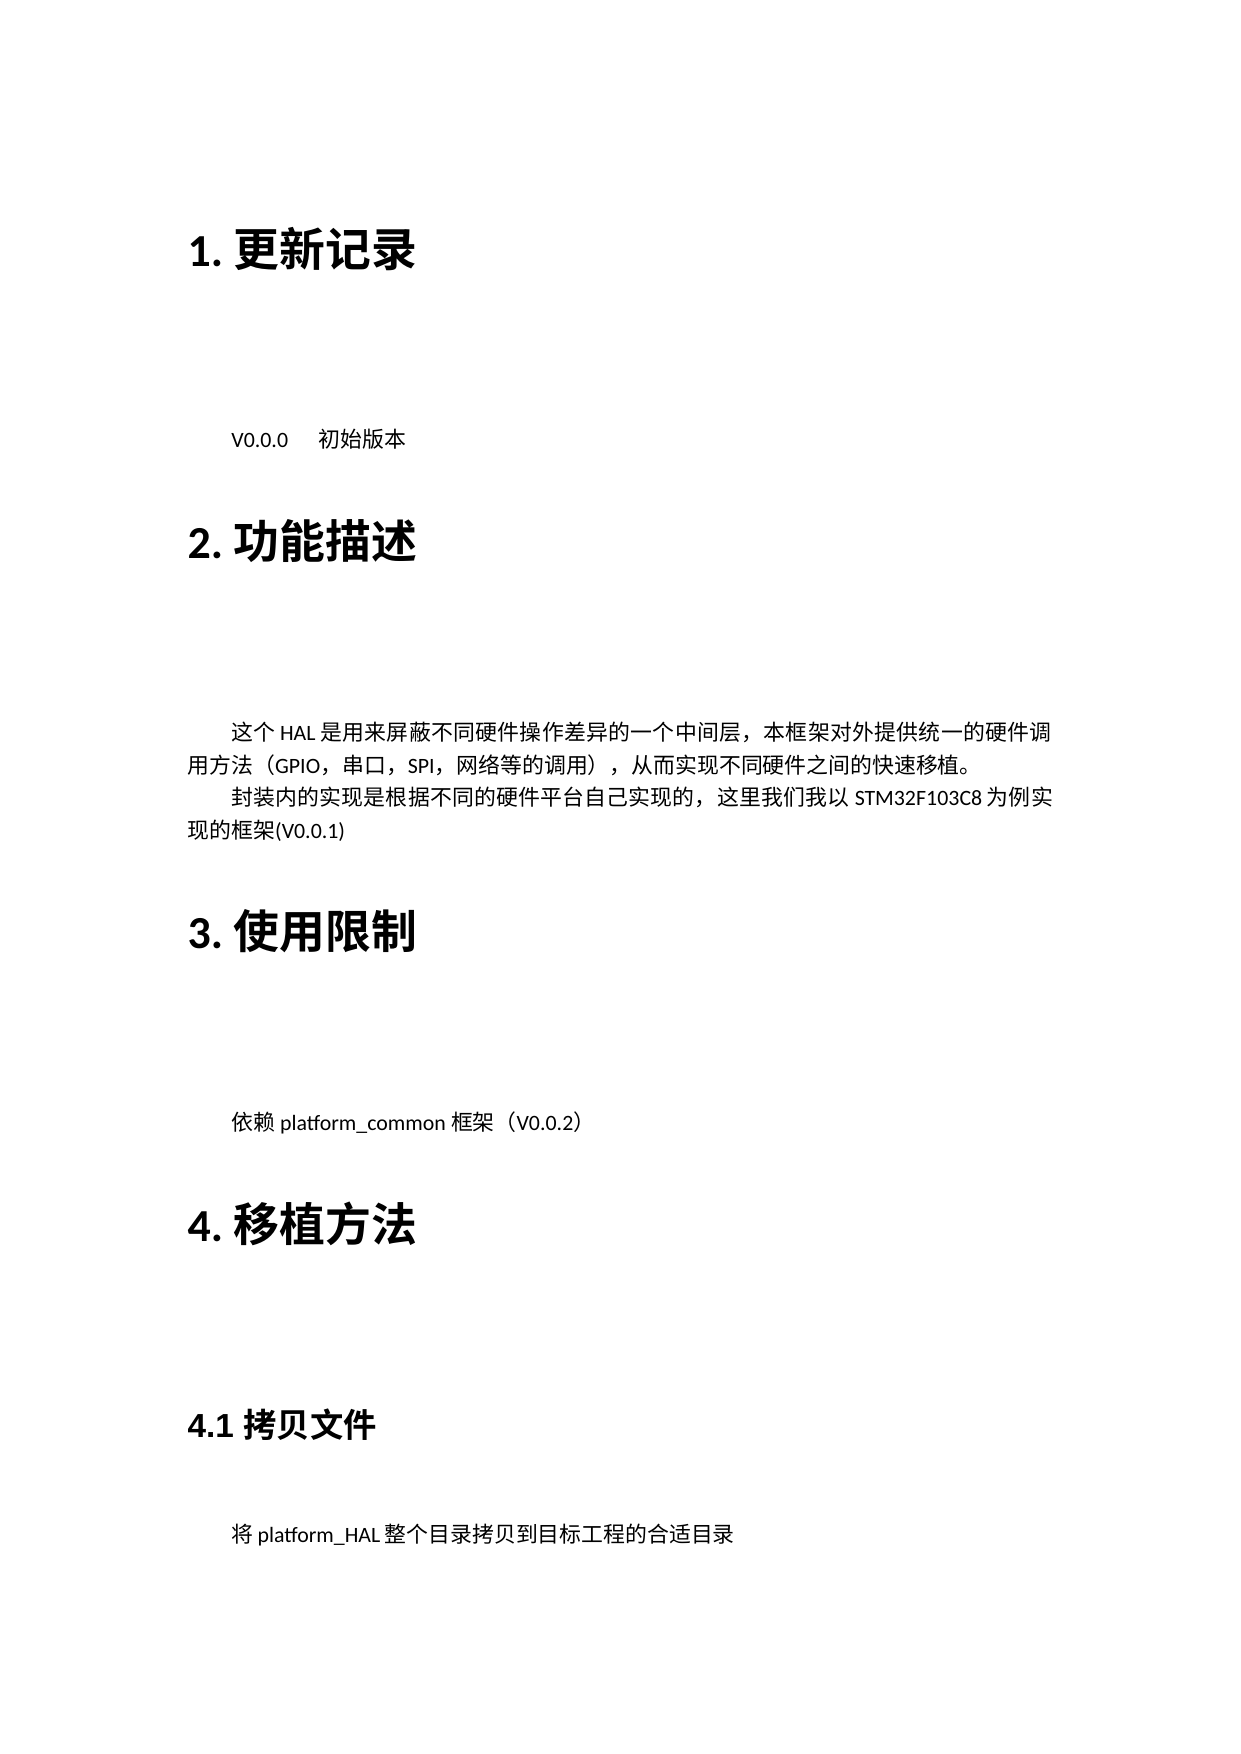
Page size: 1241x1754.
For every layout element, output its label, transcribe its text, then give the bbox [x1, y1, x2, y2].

text 依赖 platform_common 框架（V0.0.2） [187, 1105, 1053, 1137]
subtitle 拷贝文件 [187, 1397, 1053, 1462]
text 这个HAL是用来屏蔽不同硬件操作差异的一个中间层，本框架对外提供统一的硬件调用方法（GPIO，串口，SPI，网络等的调用），从而实现不同硬件之间的快速移植。 [187, 715, 1053, 780]
subtitle 使用限制 [187, 880, 1053, 978]
list V0.0.0 初始版本 [187, 422, 1053, 454]
subtitle 更新记录 [187, 197, 1053, 295]
subtitle 功能描述 [187, 490, 1053, 587]
list 将platform_HAL整个目录拷贝到目标工程的合适目录 [187, 1524, 1053, 1557]
subtitle 移植方法 [187, 1173, 1053, 1270]
text 封装内的实现是根据不同的硬件平台自己实现的，这里我们我以STM32F103C8为例实现的框架(V0.0.1) [187, 780, 1053, 845]
